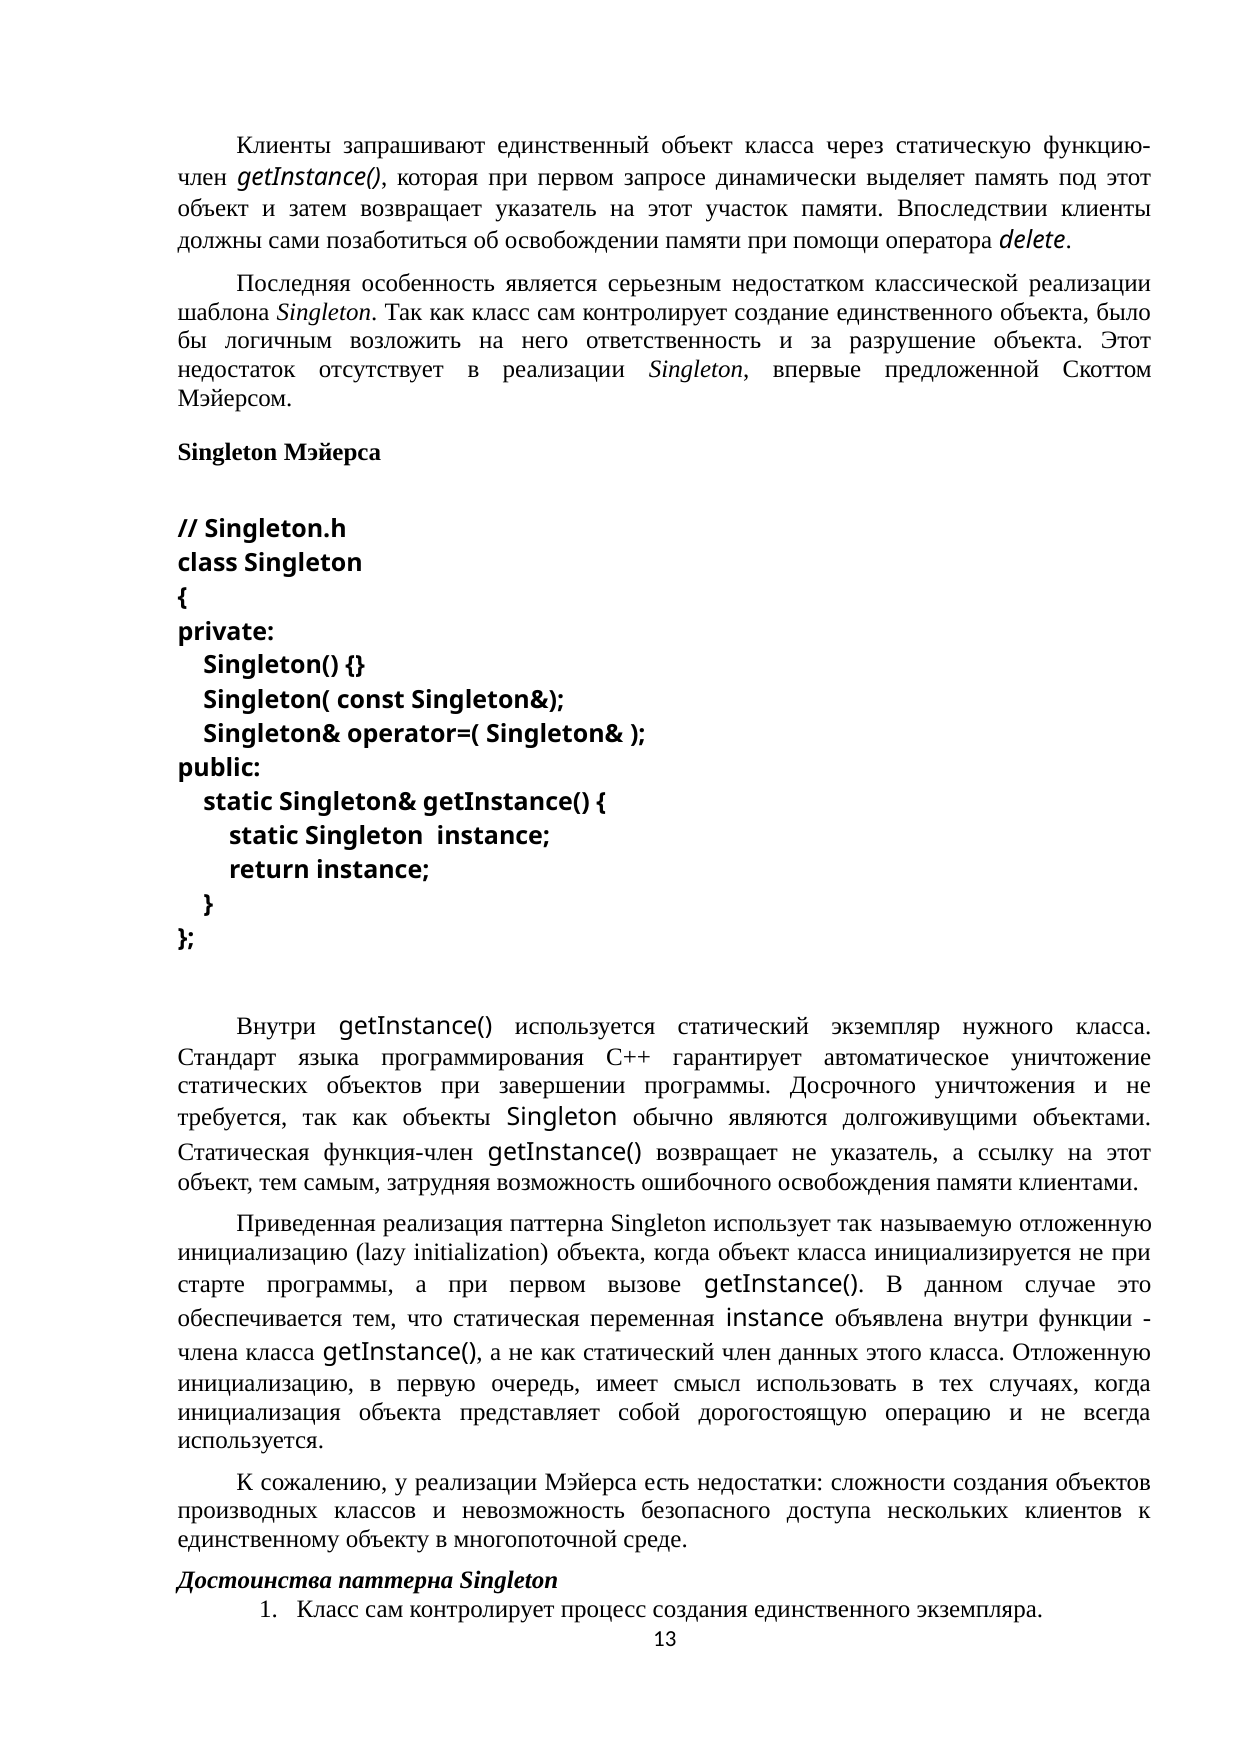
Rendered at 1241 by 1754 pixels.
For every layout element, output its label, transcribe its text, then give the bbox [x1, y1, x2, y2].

text } [177, 886, 1152, 920]
text Достоинства паттерна Singleton [177, 1566, 1152, 1594]
text private: [177, 613, 1152, 647]
text public: [177, 749, 1152, 783]
text Внутри getInstance() используется статический экземпляр нужного класса. Стандарт языка программирования C++ гарантирует автоматическое уничтожение статических объектов при завершении программы. Досрочного уничтожения и не требуется, так как объекты Singleton обычно являются долгоживущими объектами. Статическая функция-член getInstance() возвращает не указатель, а ссылку на этот объект, тем самым, затрудняя возможность ошибочного освобождения памяти клиентами. [177, 1007, 1152, 1196]
text }; [177, 920, 1152, 954]
text Singleton( const Singleton&); [177, 681, 1152, 715]
subtitle Singleton Мэйерса [177, 437, 1152, 465]
text class Singleton [177, 545, 1152, 579]
text static Singleton instance; [177, 817, 1152, 852]
text // Singleton.h [177, 511, 1152, 545]
text К сожалению, у реализации Мэйерса есть недостатки: сложности создания объектов производных классов и невозможность безопасного доступа нескольких клиентов к единственному объекту в многопоточной среде. [177, 1467, 1152, 1553]
text Приведенная реализация паттерна Singleton использует так называемую отложенную инициализацию (lazy initialization) объекта, когда объект класса инициализируется не при старте программы, а при первом вызове getInstance(). В данном случае это обеспечивается тем, что статическая переменная instance объявлена внутри функции - члена класса getInstance(), а не как статический член данных этого класса. Отложенную инициализацию, в первую очередь, имеет смысл использовать в тех случаях, когда инициализация объекта представляет собой дорогостоящую операцию и не всегда используется. [177, 1208, 1152, 1454]
list Класс сам контролирует процесс создания единственного экземпляра. [259, 1594, 1152, 1623]
text Singleton() {} [177, 647, 1152, 681]
text static Singleton& getInstance() { [177, 783, 1152, 817]
text { [177, 579, 1152, 613]
text Singleton& operator=( Singleton& ); [177, 715, 1152, 749]
text Клиенты запрашивают единственный объект класса через статическую функцию-член getInstance(), которая при первом запросе динамически выделяет память под этот объект и затем возвращает указатель на этот участок памяти. Впоследcтвии клиенты должны сами позаботиться об освобождении памяти при помощи оператора delete. [177, 130, 1152, 255]
text return instance; [177, 852, 1152, 886]
text Последняя особенность является серьезным недостатком классической реализации шаблона Singleton. Так как класс сам контролирует создание единственного объекта, было бы логичным возложить на него ответственность и за разрушение объекта. Этот недостаток отсутствует в реализации Singleton, впервые предложенной Скоттом Мэйерсом. [177, 268, 1152, 412]
